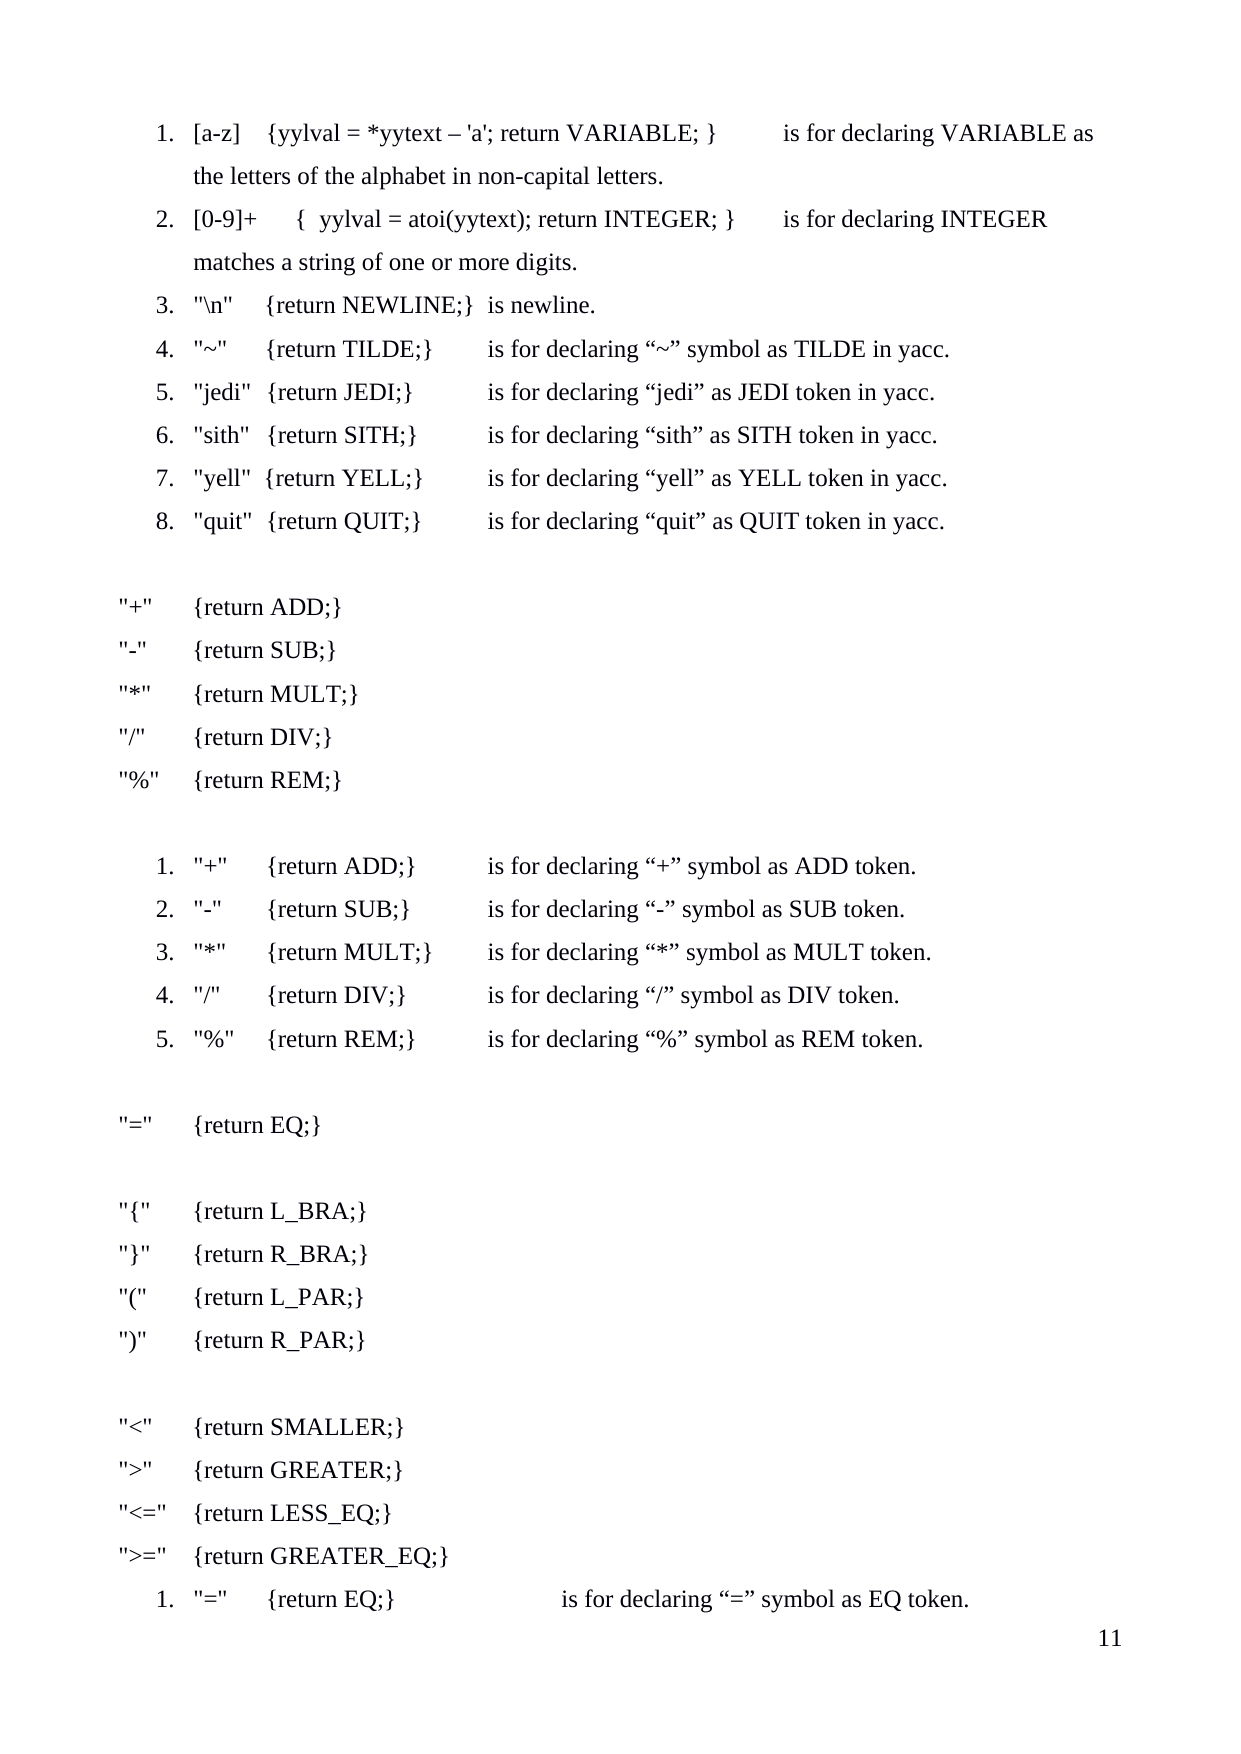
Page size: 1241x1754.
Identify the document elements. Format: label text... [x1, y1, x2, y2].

text "<=" {return LESS_EQ;} [118, 1498, 1122, 1527]
text ">" {return GREATER;} [118, 1455, 1122, 1484]
text ">=" {return GREATER_EQ;} [118, 1541, 1122, 1570]
text "/" {return DIV;} [118, 722, 1122, 751]
list [0-9]+ { yylval = atoi(yytext); return INTEGER; } is for declaring INTEGER matches a string of one or more digits. [156, 204, 1122, 276]
list "%" {return REM;} is for declaring “%” symbol as REM token. [156, 1024, 1122, 1052]
list "+" {return ADD;} is for declaring “+” symbol as ADD token. [156, 851, 1122, 880]
list "sith" {return SITH;} is for declaring “sith” as SITH token in yacc. [156, 420, 1122, 449]
text "<" {return SMALLER;} [118, 1412, 1122, 1441]
text "%" {return REM;} [118, 765, 1122, 794]
text ")" {return R_PAR;} [118, 1326, 1122, 1354]
list "\n" {return NEWLINE;} is newline. [156, 291, 1122, 319]
list "/" {return DIV;} is for declaring “/” symbol as DIV token. [156, 981, 1122, 1009]
text "-" {return SUB;} [118, 636, 1122, 664]
text "+" {return ADD;} [118, 592, 1122, 621]
list "~" {return TILDE;} is for declaring “~” symbol as TILDE in yacc. [156, 334, 1122, 362]
list "jedi" {return JEDI;} is for declaring “jedi” as JEDI token in yacc. [156, 377, 1122, 406]
list "-" {return SUB;} is for declaring “-” symbol as SUB token. [156, 894, 1122, 923]
list "quit" {return QUIT;} is for declaring “quit” as QUIT token in yacc. [156, 506, 1122, 535]
text "{" {return L_BRA;} [118, 1196, 1122, 1225]
list [a-z] {yylval = *yytext – 'a'; return VARIABLE; } is for declaring VARIABLE as the letters of the alphabet in non-capital letters. [156, 118, 1122, 190]
text "=" {return EQ;} [118, 1110, 1122, 1139]
text "}" {return R_BRA;} [118, 1239, 1122, 1268]
list "*" {return MULT;} is for declaring “*” symbol as MULT token. [156, 937, 1122, 966]
text "*" {return MULT;} [118, 679, 1122, 707]
list "=" {return EQ;} is for declaring “=” symbol as EQ token. [156, 1584, 1122, 1613]
list "yell" {return YELL;} is for declaring “yell” as YELL token in yacc. [156, 463, 1122, 492]
text "(" {return L_PAR;} [118, 1282, 1122, 1311]
